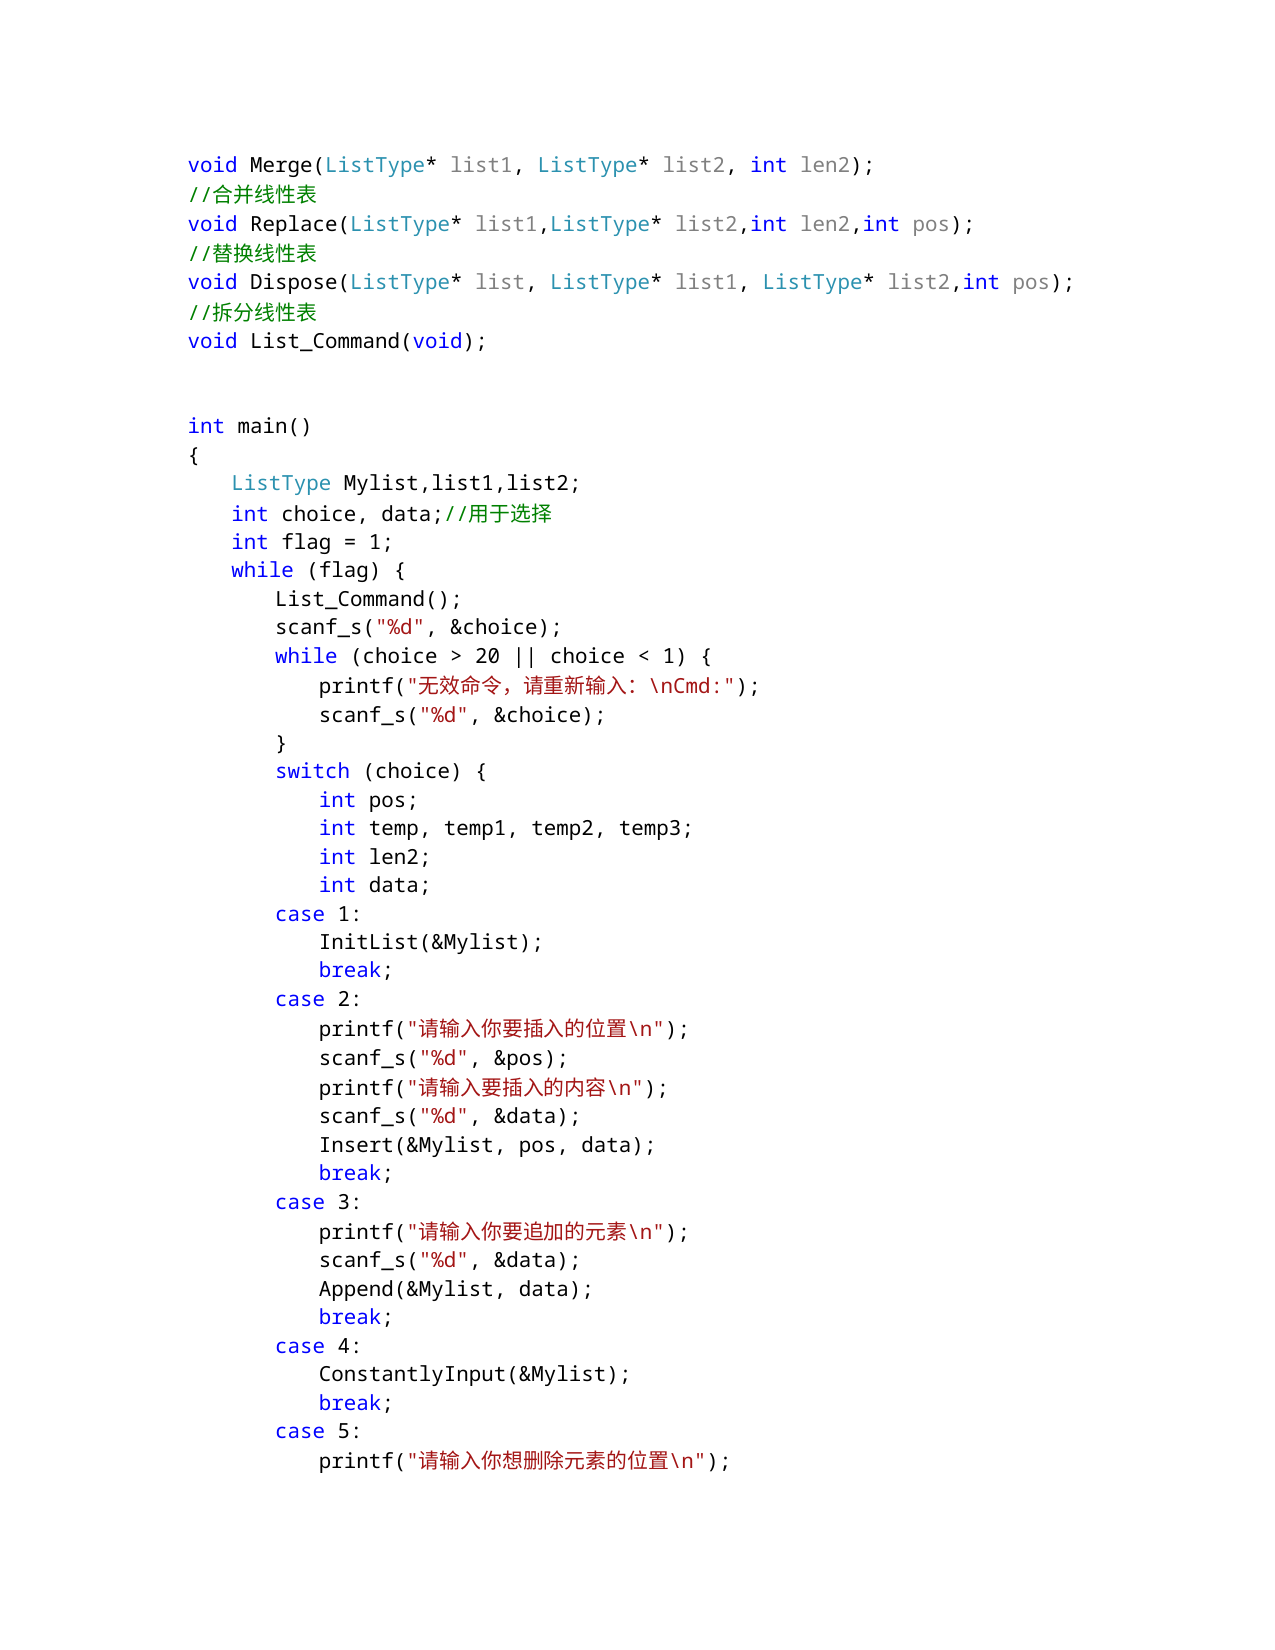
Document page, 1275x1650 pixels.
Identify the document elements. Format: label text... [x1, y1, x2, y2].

text break; [187, 1158, 1087, 1187]
text int data; [187, 870, 1087, 899]
text Append(&Mylist, data); [187, 1274, 1087, 1302]
text int flag = 1; [187, 527, 1087, 556]
text int len2; [187, 842, 1087, 870]
text List_Command(); [187, 584, 1087, 612]
text printf("请输入你要插入的位置\n"); [187, 1012, 1087, 1043]
text case 3: [187, 1187, 1087, 1215]
text Insert(&Mylist, pos, data); [187, 1130, 1087, 1158]
text printf("无效命令，请重新输入：\nCmd:"); [187, 669, 1087, 700]
text case 4: [187, 1331, 1087, 1359]
text void Merge(ListType* list1, ListType* list2, int len2); //合并线性表 [187, 150, 1087, 209]
text case 2: [187, 984, 1087, 1012]
text ConstantlyInput(&Mylist); [187, 1359, 1087, 1388]
text break; [187, 1388, 1087, 1416]
text while (flag) { [187, 556, 1087, 584]
text } [187, 728, 1087, 757]
text int choice, data;//用于选择 [187, 497, 1087, 527]
text while (choice > 20 || choice < 1) { [187, 641, 1087, 669]
text scanf_s("%d", &data); [187, 1246, 1087, 1274]
text int temp, temp1, temp2, temp3; [187, 813, 1087, 842]
text case 5: [187, 1416, 1087, 1445]
text printf("请输入你想删除元素的位置\n"); [187, 1445, 1087, 1475]
text break; [187, 956, 1087, 984]
text switch (choice) { [187, 757, 1087, 785]
text void List_Command(void); [187, 326, 1087, 355]
text scanf_s("%d", &data); [187, 1102, 1087, 1130]
text scanf_s("%d", &choice); [187, 700, 1087, 728]
text case 1: [187, 899, 1087, 927]
text int main() [187, 412, 1087, 440]
text scanf_s("%d", &choice); [187, 612, 1087, 641]
text scanf_s("%d", &pos); [187, 1043, 1087, 1071]
text void Replace(ListType* list1,ListType* list2,int len2,int pos); //替换线性表 [187, 209, 1087, 267]
text InitList(&Mylist); [187, 927, 1087, 956]
text int pos; [187, 785, 1087, 813]
text void Dispose(ListType* list, ListType* list1, ListType* list2,int pos); //拆分线性表 [187, 267, 1087, 326]
text break; [187, 1302, 1087, 1331]
text { [187, 440, 1087, 468]
text ListType Mylist,list1,list2; [187, 468, 1087, 497]
text printf("请输入要插入的内容\n"); [187, 1071, 1087, 1102]
text printf("请输入你要追加的元素\n"); [187, 1215, 1087, 1246]
